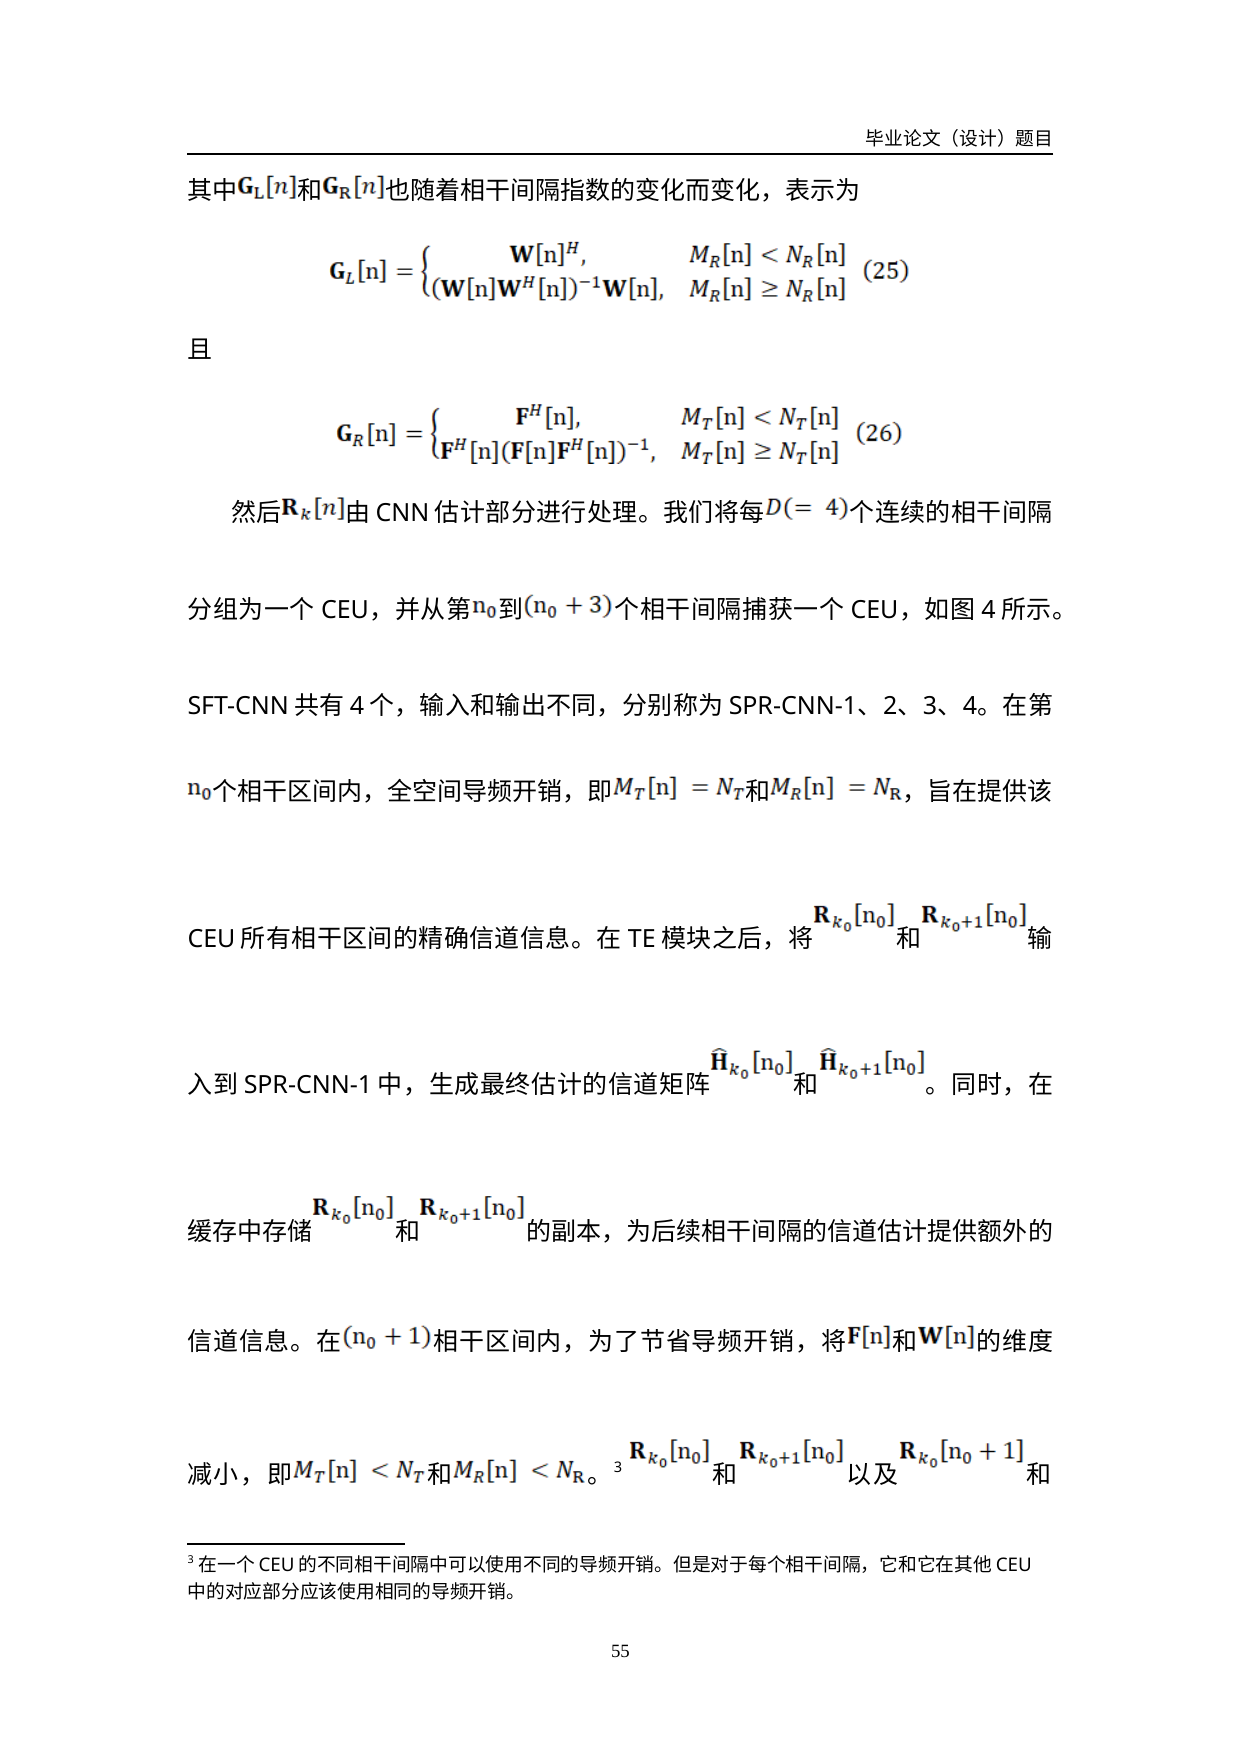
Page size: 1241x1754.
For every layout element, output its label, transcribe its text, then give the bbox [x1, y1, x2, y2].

picture [739, 1418, 845, 1484]
picture [847, 1317, 892, 1350]
picture [472, 586, 498, 619]
picture [453, 1451, 586, 1484]
picture [342, 1317, 433, 1350]
text 其中和也随着相干间隔指数的变化而变化，表示为 [187, 155, 1053, 220]
picture [921, 882, 1028, 948]
picture [523, 586, 614, 619]
picture [613, 768, 746, 801]
picture [336, 398, 904, 464]
picture [819, 1028, 925, 1094]
picture [329, 237, 911, 303]
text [187, 476, 1053, 1516]
picture [419, 1175, 526, 1240]
picture [312, 1175, 395, 1240]
picture [281, 489, 345, 521]
picture [765, 489, 849, 521]
picture [813, 882, 896, 948]
picture [237, 167, 298, 200]
picture [629, 1418, 711, 1484]
picture [293, 1451, 426, 1484]
text 且 [187, 316, 1053, 381]
picture [710, 1028, 793, 1094]
picture [187, 768, 213, 801]
picture [770, 768, 903, 801]
picture [899, 1418, 1025, 1484]
picture [322, 167, 386, 200]
picture [918, 1317, 976, 1350]
